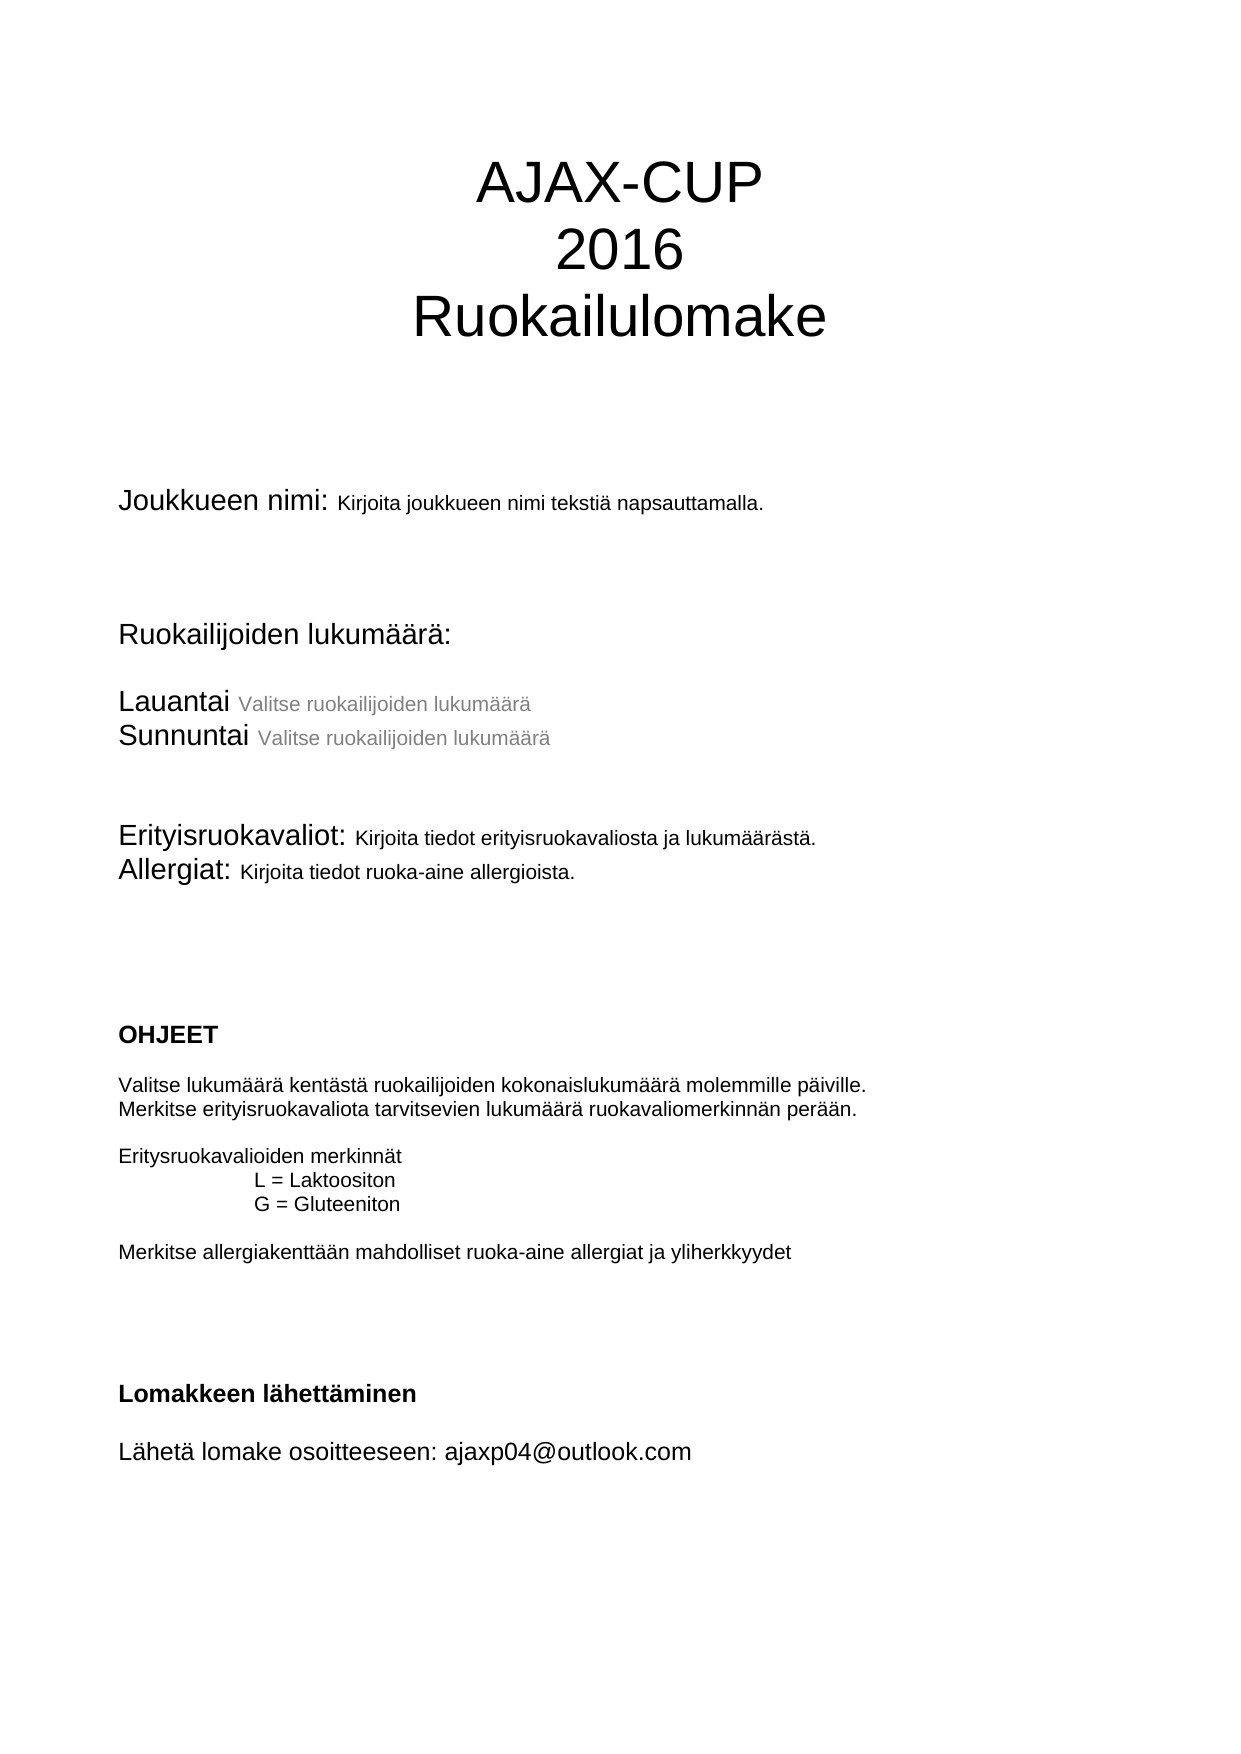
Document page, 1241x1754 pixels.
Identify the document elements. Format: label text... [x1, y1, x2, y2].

text Joukkueen nimi: [118, 483, 1122, 517]
text Lauantai [118, 684, 1122, 718]
text Lähetä lomake osoitteeseen: ajaxp04@outlook.com [118, 1437, 1122, 1465]
text G = Gluteeniton [118, 1192, 1122, 1216]
text L = Laktoositon [118, 1168, 1122, 1192]
text Merkitse erityisruokavaliota tarvitsevien lukumäärä ruokavaliomerkinnän perään. [118, 1096, 1122, 1120]
text Erityisruokavaliot: [118, 818, 1122, 852]
text Lomakkeen lähettäminen [118, 1379, 1122, 1408]
text OHJEET [118, 1020, 1122, 1048]
text Eritysruokavalioiden merkinnät [118, 1144, 1122, 1168]
text AJAX-CUP [118, 148, 1122, 215]
text 2016 [118, 215, 1122, 282]
text Ruokailijoiden lukumäärä: [118, 617, 1122, 651]
text Valitse lukumäärä kentästä ruokailijoiden kokonaislukumäärä molemmille päiville. [118, 1072, 1122, 1096]
text Sunnuntai [118, 718, 1122, 751]
text Merkitse allergiakenttään mahdolliset ruoka-aine allergiat ja yliherkkyydet [118, 1240, 1122, 1264]
text Ruokailulomake [118, 282, 1122, 349]
text Allergiat: [118, 852, 1122, 886]
